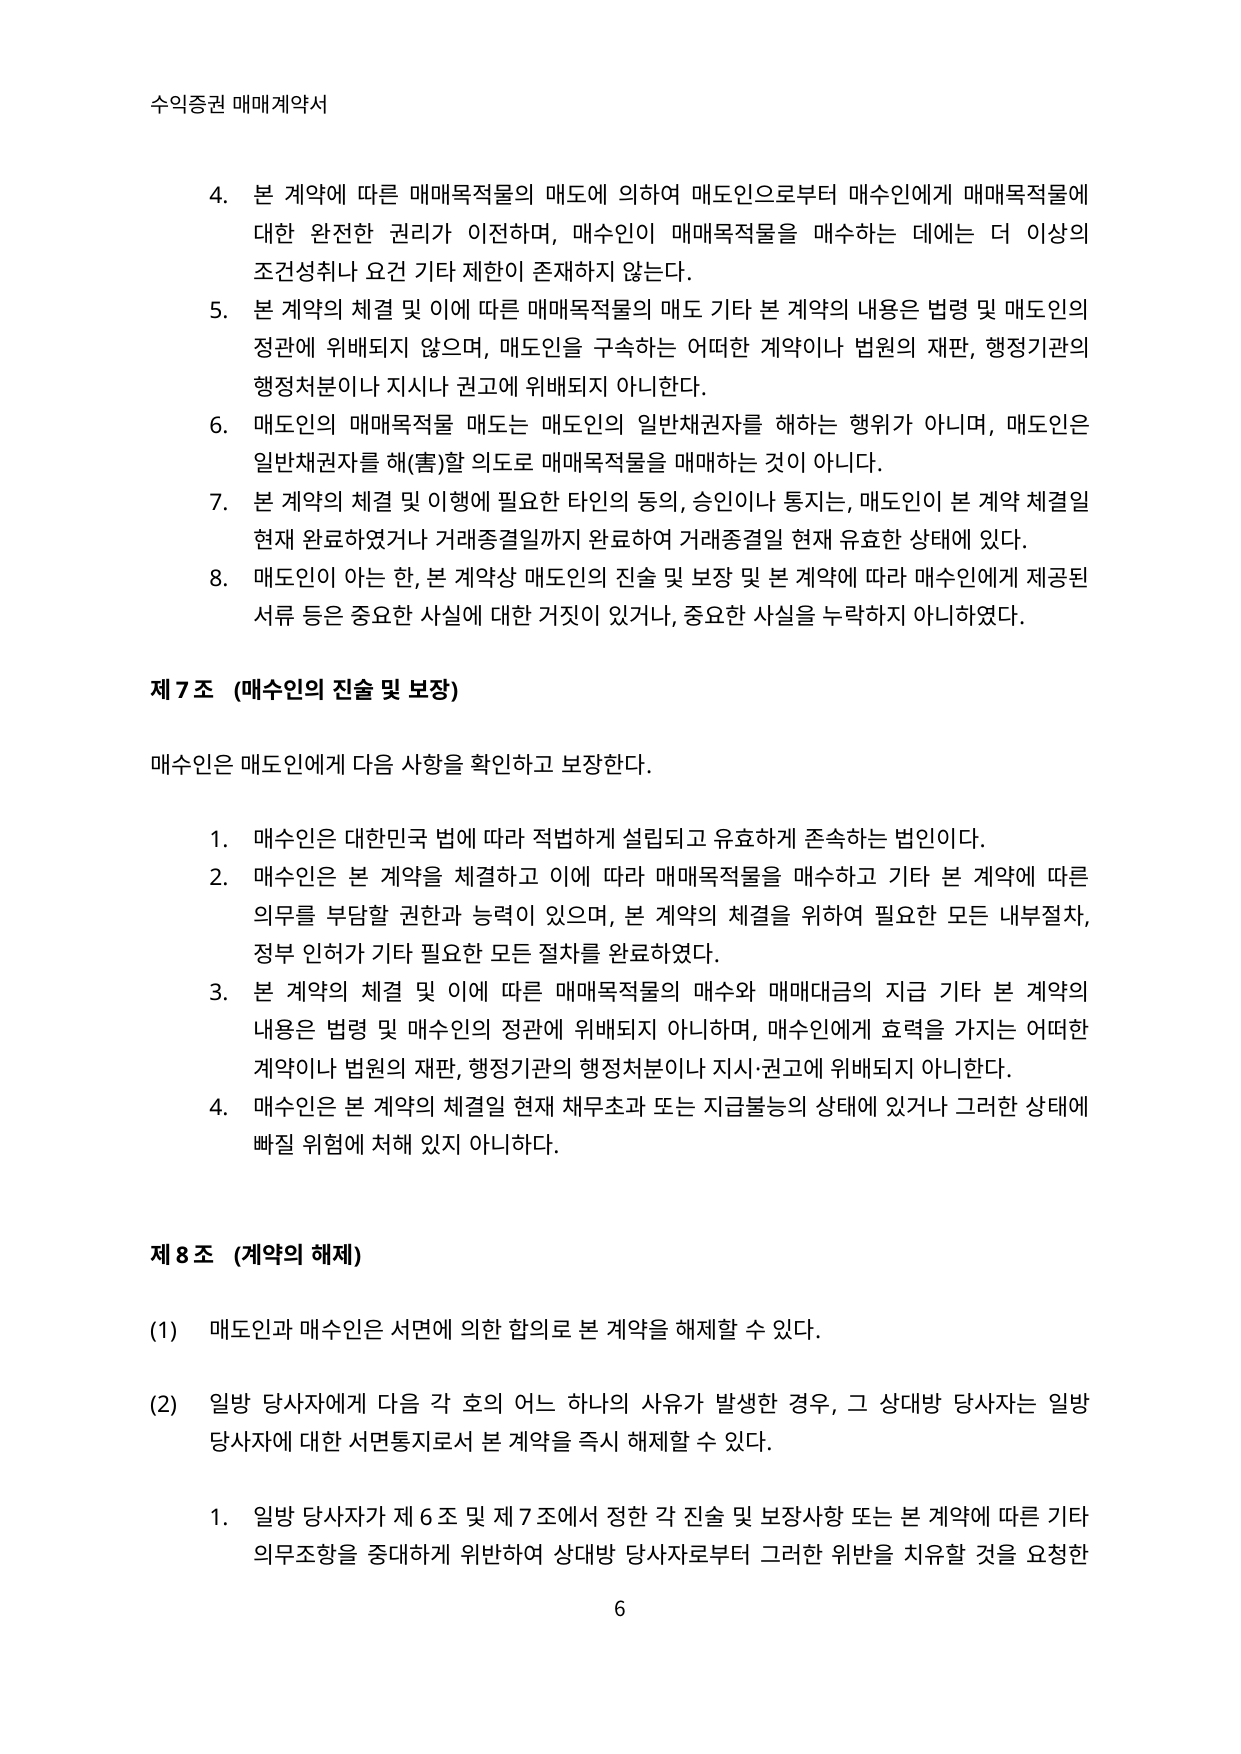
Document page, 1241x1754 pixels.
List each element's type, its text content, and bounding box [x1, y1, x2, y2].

list 매수인은 대한민국 법에 따라 적법하게 설립되고 유효하게 존속하는 법인이다. [209, 821, 1090, 854]
list 매도인과 매수인은 서면에 의한 합의로 본 계약을 해제할 수 있다. [150, 1312, 1090, 1345]
list 본 계약의 체결 및 이에 따른 매매목적물의 매도 기타 본 계약의 내용은 법령 및 매도인의 정관에 위배되지 않으며, 매도인을 구속하는 어떠한 계약이나 법원의 재판, 행정기관의 행정처분이나 지시나 권고에 위배되지 아니한다. [209, 292, 1090, 402]
text 제8조 (계약의 해제) [150, 1237, 1090, 1271]
text 제7조 (매수인의 진술 및 보장) [150, 672, 1090, 706]
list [209, 1498, 1090, 1570]
list 매도인의 매매목적물 매도는 매도인의 일반채권자를 해하는 행위가 아니며, 매도인은 일반채권자를 해(害)할 의도로 매매목적물을 매매하는 것이 아니다. [209, 407, 1090, 478]
list 본 계약에 따른 매매목적물의 매도에 의하여 매도인으로부터 매수인에게 매매목적물에 대한 완전한 권리가 이전하며, 매수인이 매매목적물을 매수하는 데에는 더 이상의 조건성취나 요건 기타 제한이 존재하지 않는다. [209, 177, 1090, 287]
list 본 계약의 체결 및 이행에 필요한 타인의 동의, 승인이나 통지는, 매도인이 본 계약 체결일 현재 완료하였거나 거래종결일까지 완료하여 거래종결일 현재 유효한 상태에 있다. [209, 483, 1090, 555]
list 본 계약의 체결 및 이에 따른 매매목적물의 매수와 매매대금의 지급 기타 본 계약의 내용은 법령 및 매수인의 정관에 위배되지 아니하며, 매수인에게 효력을 가지는 어떠한 계약이나 법원의 재판, 행정기관의 행정처분이나 지시·권고에 위배되지 아니한다. [209, 974, 1090, 1084]
list 매수인은 본 계약의 체결일 현재 채무초과 또는 지급불능의 상태에 있거나 그러한 상태에 빠질 위험에 처해 있지 아니하다. [209, 1089, 1090, 1160]
text 매수인은 매도인에게 다음 사항을 확인하고 보장한다. [150, 747, 1090, 780]
list 매도인이 아는 한, 본 계약상 매도인의 진술 및 보장 및 본 계약에 따라 매수인에게 제공된 서류 등은 중요한 사실에 대한 거짓이 있거나, 중요한 사실을 누락하지 아니하였다. [209, 560, 1090, 631]
list 매수인은 본 계약을 체결하고 이에 따라 매매목적물을 매수하고 기타 본 계약에 따른 의무를 부담할 권한과 능력이 있으며, 본 계약의 체결을 위하여 필요한 모든 내부절차, 정부 인허가 기타 필요한 모든 절차를 완료하였다. [209, 859, 1090, 969]
list 일방 당사자에게 다음 각 호의 어느 하나의 사유가 발생한 경우, 그 상대방 당사자는 일방 당사자에 대한 서면통지로서 본 계약을 즉시 해제할 수 있다. [150, 1386, 1090, 1457]
